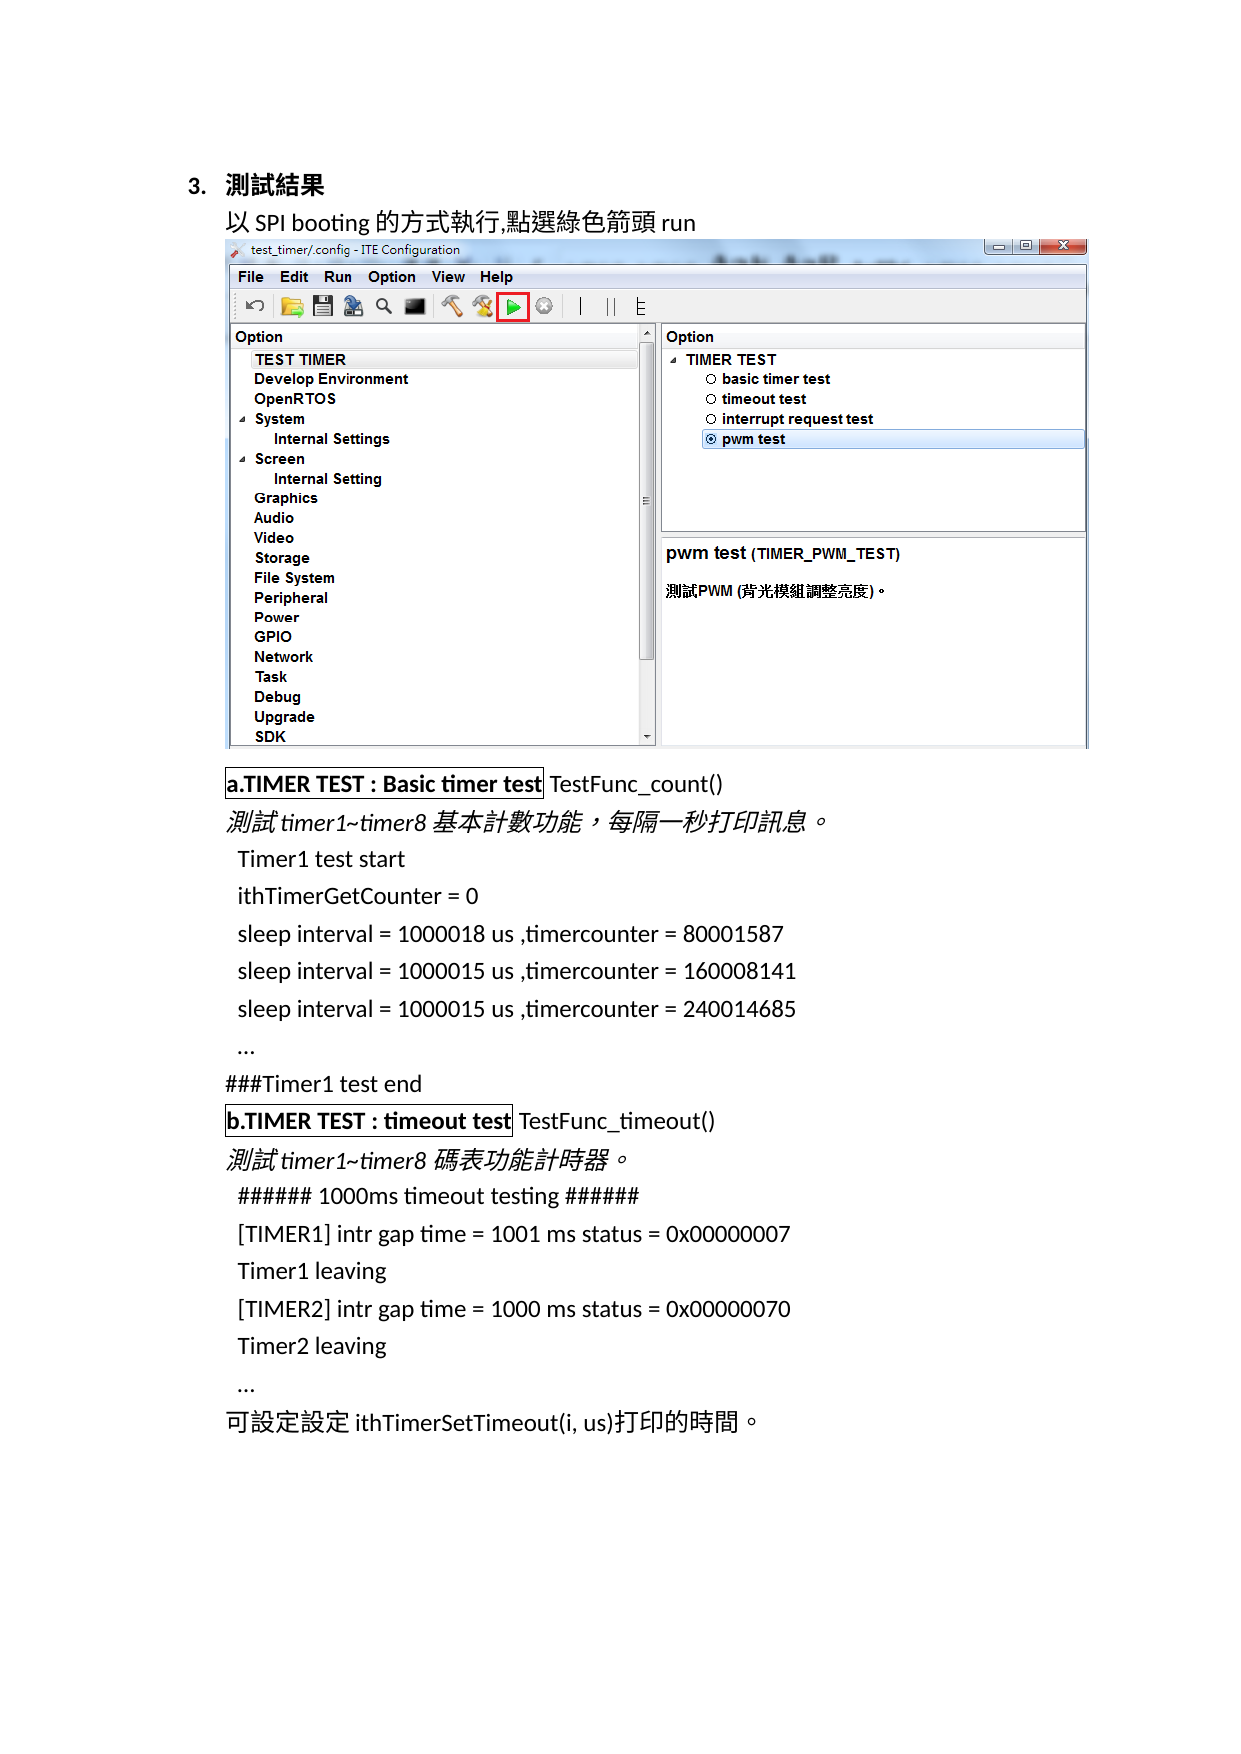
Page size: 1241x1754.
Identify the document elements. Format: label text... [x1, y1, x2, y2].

picture [225, 239, 1089, 749]
text 測試timer1~timer8基本計數功能，每隔一秒打印訊息。 [187, 802, 1053, 839]
list … [225, 1364, 1053, 1402]
list Timer1 test start [237, 839, 1053, 877]
list ###Timer1 test end [225, 1064, 1053, 1102]
list sleep interval = 1000018 us ,timercounter = 80001587 [237, 914, 1053, 952]
text b.TIMER TEST : timeout test TestFunc_timeout() [187, 1102, 1053, 1139]
list ithTimerGetCounter = 0 [237, 877, 1053, 914]
list … [237, 1027, 1053, 1064]
list Timer1 leaving [237, 1252, 1053, 1289]
text a.TIMER TEST : Basic timer test TestFunc_count() [187, 764, 1053, 802]
list 可設定設定ithTimerSetTimeout(i, us)打印的時間。 [225, 1402, 1053, 1439]
list Timer2 leaving [225, 1327, 1053, 1364]
list 測試timer1~timer8 碼表功能計時器。 [225, 1139, 1053, 1177]
list 測試結果 [187, 164, 1053, 202]
list 以SPI booting的方式執行,點選綠色箭頭run [225, 202, 1053, 239]
list [TIMER1] intr gap time = 1001 ms status = 0x00000007 [237, 1214, 1053, 1252]
list sleep interval = 1000015 us ,timercounter = 160008141 [237, 952, 1053, 989]
list [TIMER2] intr gap time = 1000 ms status = 0x00000070 [237, 1289, 1053, 1327]
list sleep interval = 1000015 us ,timercounter = 240014685 [237, 989, 1053, 1027]
list ###### 1000ms timeout testing ###### [237, 1177, 1053, 1214]
